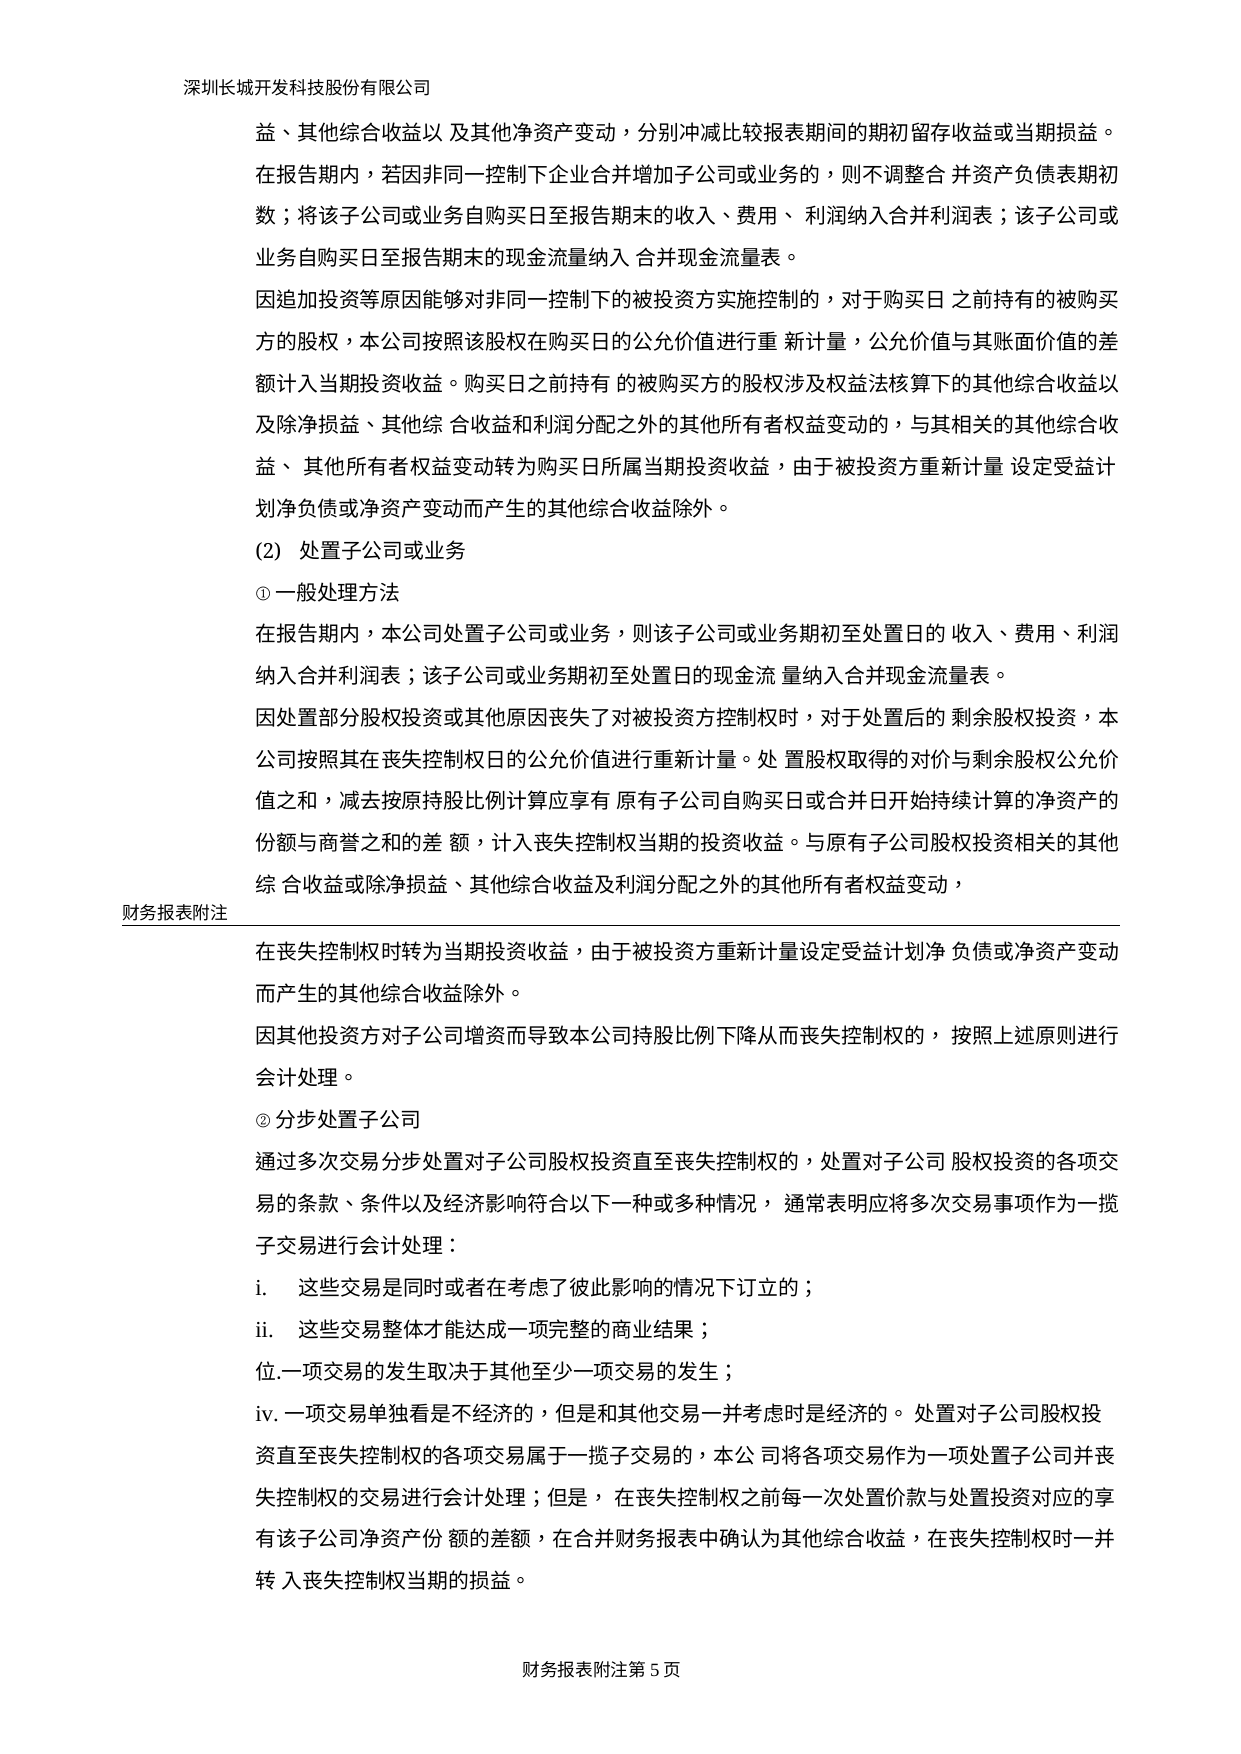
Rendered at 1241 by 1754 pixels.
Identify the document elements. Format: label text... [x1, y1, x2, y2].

text 因追加投资等原因能够对非同一控制下的被投资方实施控制的，对于购买日 之前持有的被购买方的股权，本公司按照该股权在购买日的公允价值进行重 新计量，公允价值与其账面价值的差额计入当期投资收益。购买日之前持有 的被购买方的股权涉及权益法核算下的其他综合收益以及除净损益、其他综 合收益和利润分配之外的其他所有者权益变动的，与其相关的其他综合收益、 其他所有者权益变动转为购买日所属当期投资收益，由于被投资方重新计量 设定受益计划净负债或净资产变动而产生的其他综合收益除外。 [255, 274, 1120, 525]
text 位.一项交易的发生取决于其他至少一项交易的发生； [255, 1346, 1120, 1388]
text 在报告期内，本公司处置子公司或业务，则该子公司或业务期初至处置日的 收入、费用、利润纳入合并利润表；该子公司或业务期初至处置日的现金流 量纳入合并现金流量表。 [255, 608, 1120, 692]
text 通过多次交易分步处置对子公司股权投资直至丧失控制权的，处置对子公司 股权投资的各项交易的条款、条件以及经济影响符合以下一种或多种情况， 通常表明应将多次交易事项作为一揽子交易进行会计处理： [255, 1136, 1120, 1262]
text ②分步处置子公司 [255, 1094, 1120, 1136]
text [255, 107, 1120, 274]
text 因处置部分股权投资或其他原因丧失了对被投资方控制权时，对于处置后的 剩余股权投资，本公司按照其在丧失控制权日的公允价值进行重新计量。处 置股权取得的对价与剩余股权公允价值之和，减去按原持股比例计算应享有 原有子公司自购买日或合并日开始持续计算的净资产的份额与商誉之和的差 额，计入丧失控制权当期的投资收益。与原有子公司股权投资相关的其他综 合收益或除净损益、其他综合收益及利润分配之外的其他所有者权益变动， [255, 692, 1120, 901]
text iv. 一项交易单独看是不经济的，但是和其他交易一并考虑时是经济的。 处置对子公司股权投资直至丧失控制权的各项交易属于一揽子交易的，本公 司将各项交易作为一项处置子公司并丧失控制权的交易进行会计处理；但是， 在丧失控制权之前每一次处置价款与处置投资对应的享有该子公司净资产份 额的差额，在合并财务报表中确认为其他综合收益，在丧失控制权时一并转 入丧失控制权当期的损益。 [255, 1388, 1120, 1597]
text 在丧失控制权时转为当期投资收益，由于被投资方重新计量设定受益计划净 负债或净资产变动而产生的其他综合收益除外。 [255, 926, 1120, 1010]
text 财务报表附注 [122, 901, 1120, 925]
list 处置子公司或业务 [255, 525, 1120, 567]
list 这些交易整体才能达成一项完整的商业结果； [255, 1304, 1120, 1346]
list 这些交易是同时或者在考虑了彼此影响的情况下订立的； [255, 1262, 1120, 1304]
text ①一般处理方法 [255, 567, 1120, 608]
text 因其他投资方对子公司增资而导致本公司持股比例下降从而丧失控制权的， 按照上述原则进行会计处理。 [255, 1010, 1120, 1094]
